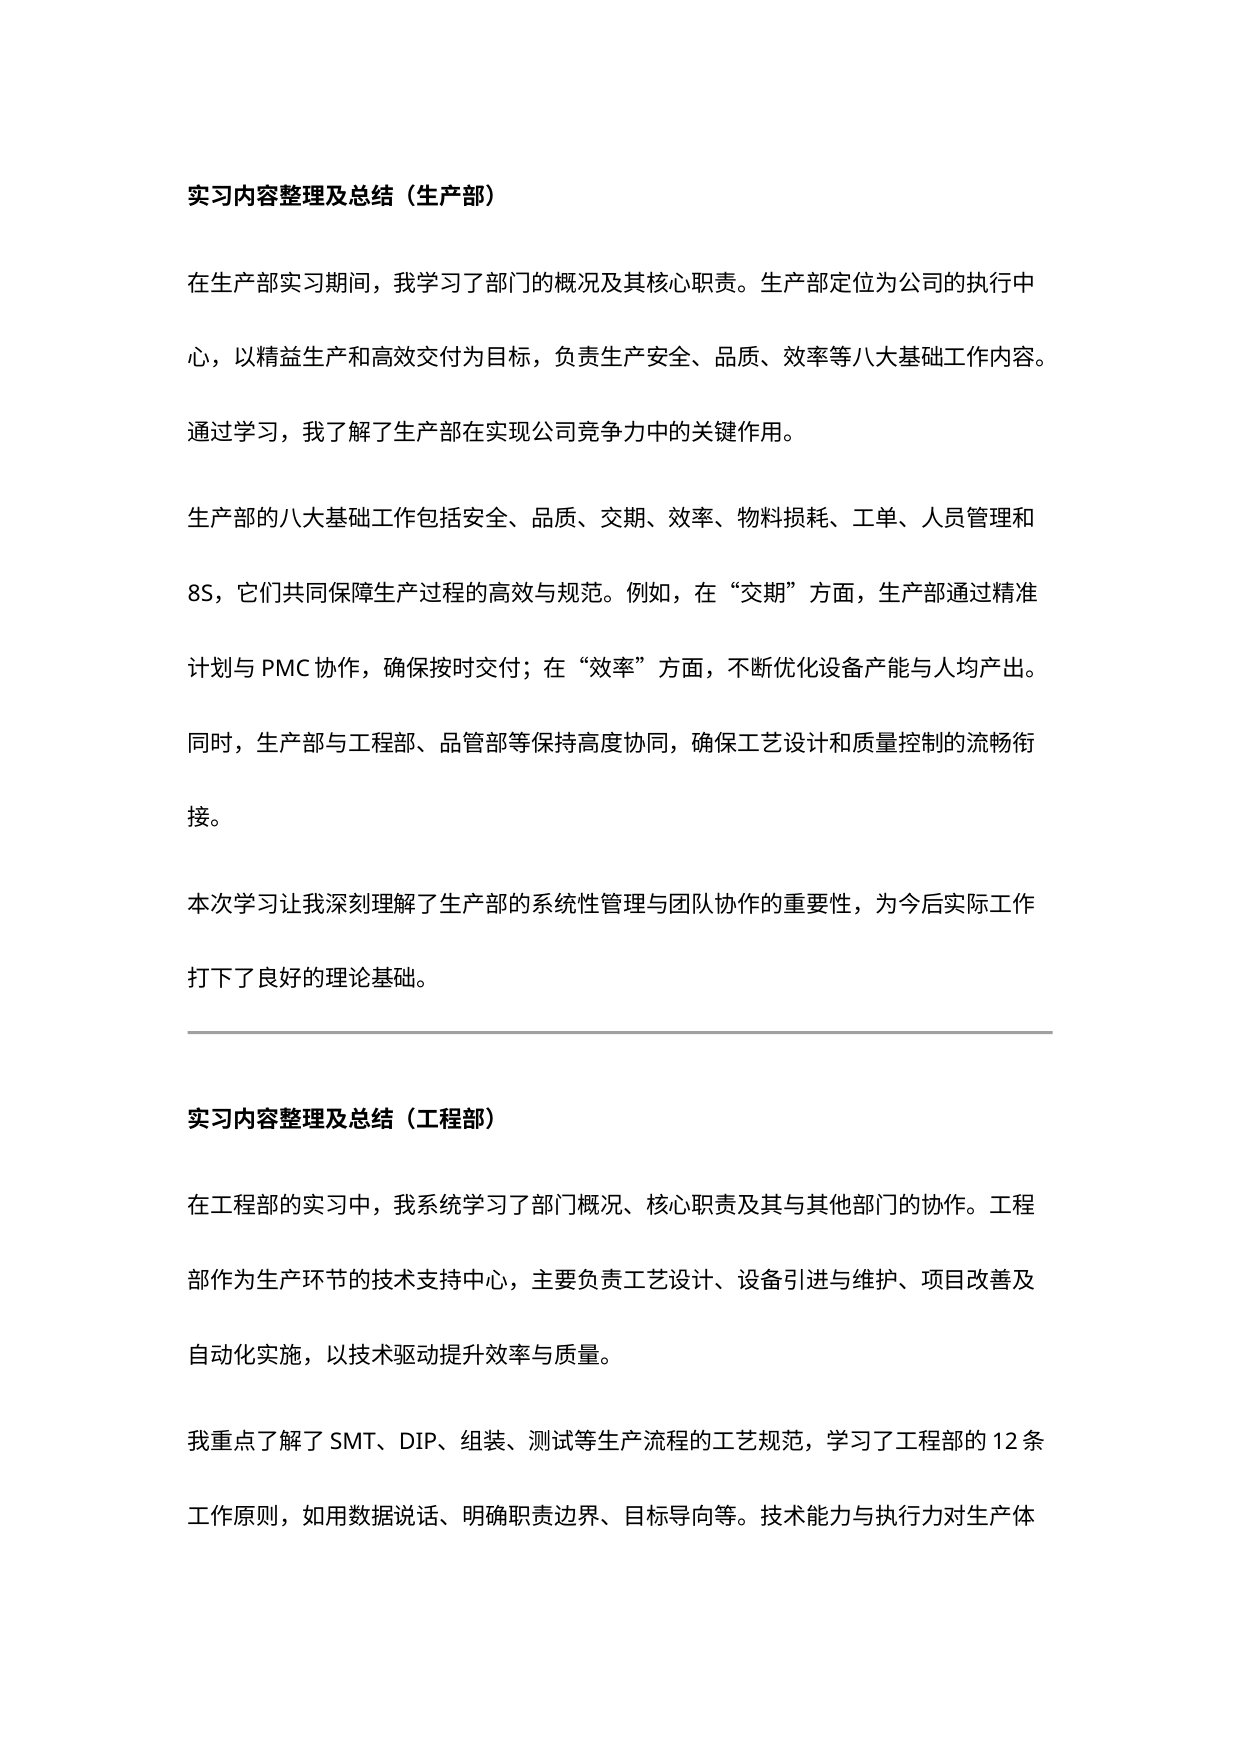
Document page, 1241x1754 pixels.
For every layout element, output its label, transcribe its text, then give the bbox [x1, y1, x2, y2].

text 实习内容整理及总结（工程部） [187, 1085, 1053, 1150]
text 生产部的八大基础工作包括安全、品质、交期、效率、物料损耗、工单、人员管理和8S，它们共同保障生产过程的高效与规范。例如，在“交期”方面，生产部通过精准计划与PMC协作，确保按时交付；在“效率”方面，不断优化设备产能与人均产出。同时，生产部与工程部、品管部等保持高度协同，确保工艺设计和质量控制的流畅衔接。 [187, 484, 1053, 848]
text 在生产部实习期间，我学习了部门的概况及其核心职责。生产部定位为公司的执行中心，以精益生产和高效交付为目标，负责生产安全、品质、效率等八大基础工作内容。通过学习，我了解了生产部在实现公司竞争力中的关键作用。 [187, 248, 1053, 463]
text 在工程部的实习中，我系统学习了部门概况、核心职责及其与其他部门的协作。工程部作为生产环节的技术支持中心，主要负责工艺设计、设备引进与维护、项目改善及自动化实施，以技术驱动提升效率与质量。 [187, 1171, 1053, 1386]
text 本次学习让我深刻理解了生产部的系统性管理与团队协作的重要性，为今后实际工作打下了良好的理论基础。 [187, 870, 1053, 1009]
text 实习内容整理及总结（生产部） [187, 162, 1053, 227]
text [187, 1407, 1053, 1547]
